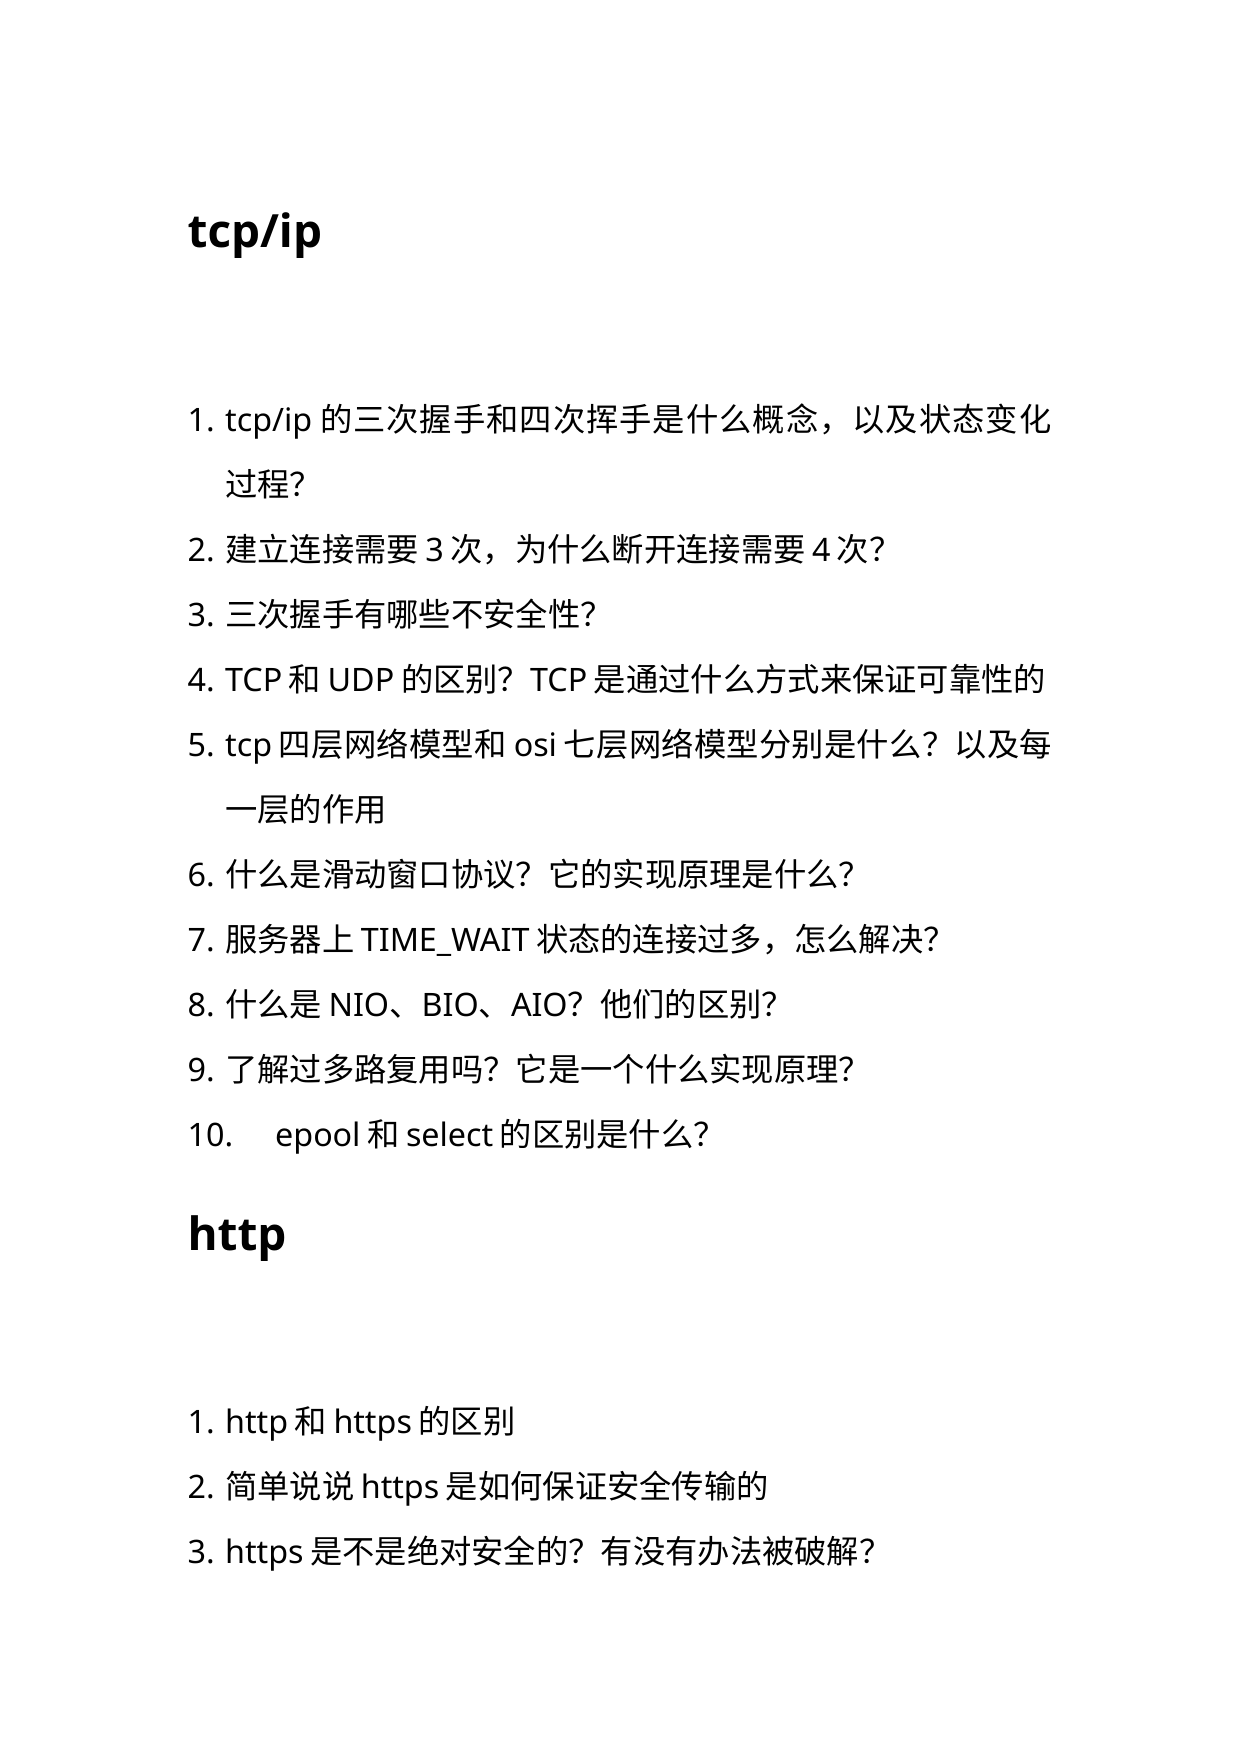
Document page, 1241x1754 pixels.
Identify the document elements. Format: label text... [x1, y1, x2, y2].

list 什么是滑动窗口协议？它的实现原理是什么？ [187, 840, 1053, 905]
list tcp/ip的三次握手和四次挥手是什么概念，以及状态变化过程？ [187, 385, 1053, 515]
list 建立连接需要3次，为什么断开连接需要4次？ [187, 515, 1053, 580]
list tcp四层网络模型和osi七层网络模型分别是什么？以及每一层的作用 [187, 710, 1053, 840]
subtitle tcp/ip [187, 197, 1053, 262]
list 简单说说https是如何保证安全传输的 [187, 1452, 1053, 1517]
list https是不是绝对安全的？有没有办法被破解？ [187, 1517, 1053, 1582]
list 了解过多路复用吗？它是一个什么实现原理？ [187, 1035, 1053, 1100]
list 什么是NIO、BIO、AIO？他们的区别？ [187, 970, 1053, 1035]
list 服务器上TIME_WAIT状态的连接过多，怎么解决？ [187, 905, 1053, 970]
list 三次握手有哪些不安全性？ [187, 580, 1053, 645]
list epool和select的区别是什么？ [187, 1100, 1053, 1165]
subtitle http [187, 1200, 1053, 1265]
list http和https的区别 [187, 1387, 1053, 1452]
list TCP和UDP的区别？TCP是通过什么方式来保证可靠性的 [187, 645, 1053, 710]
